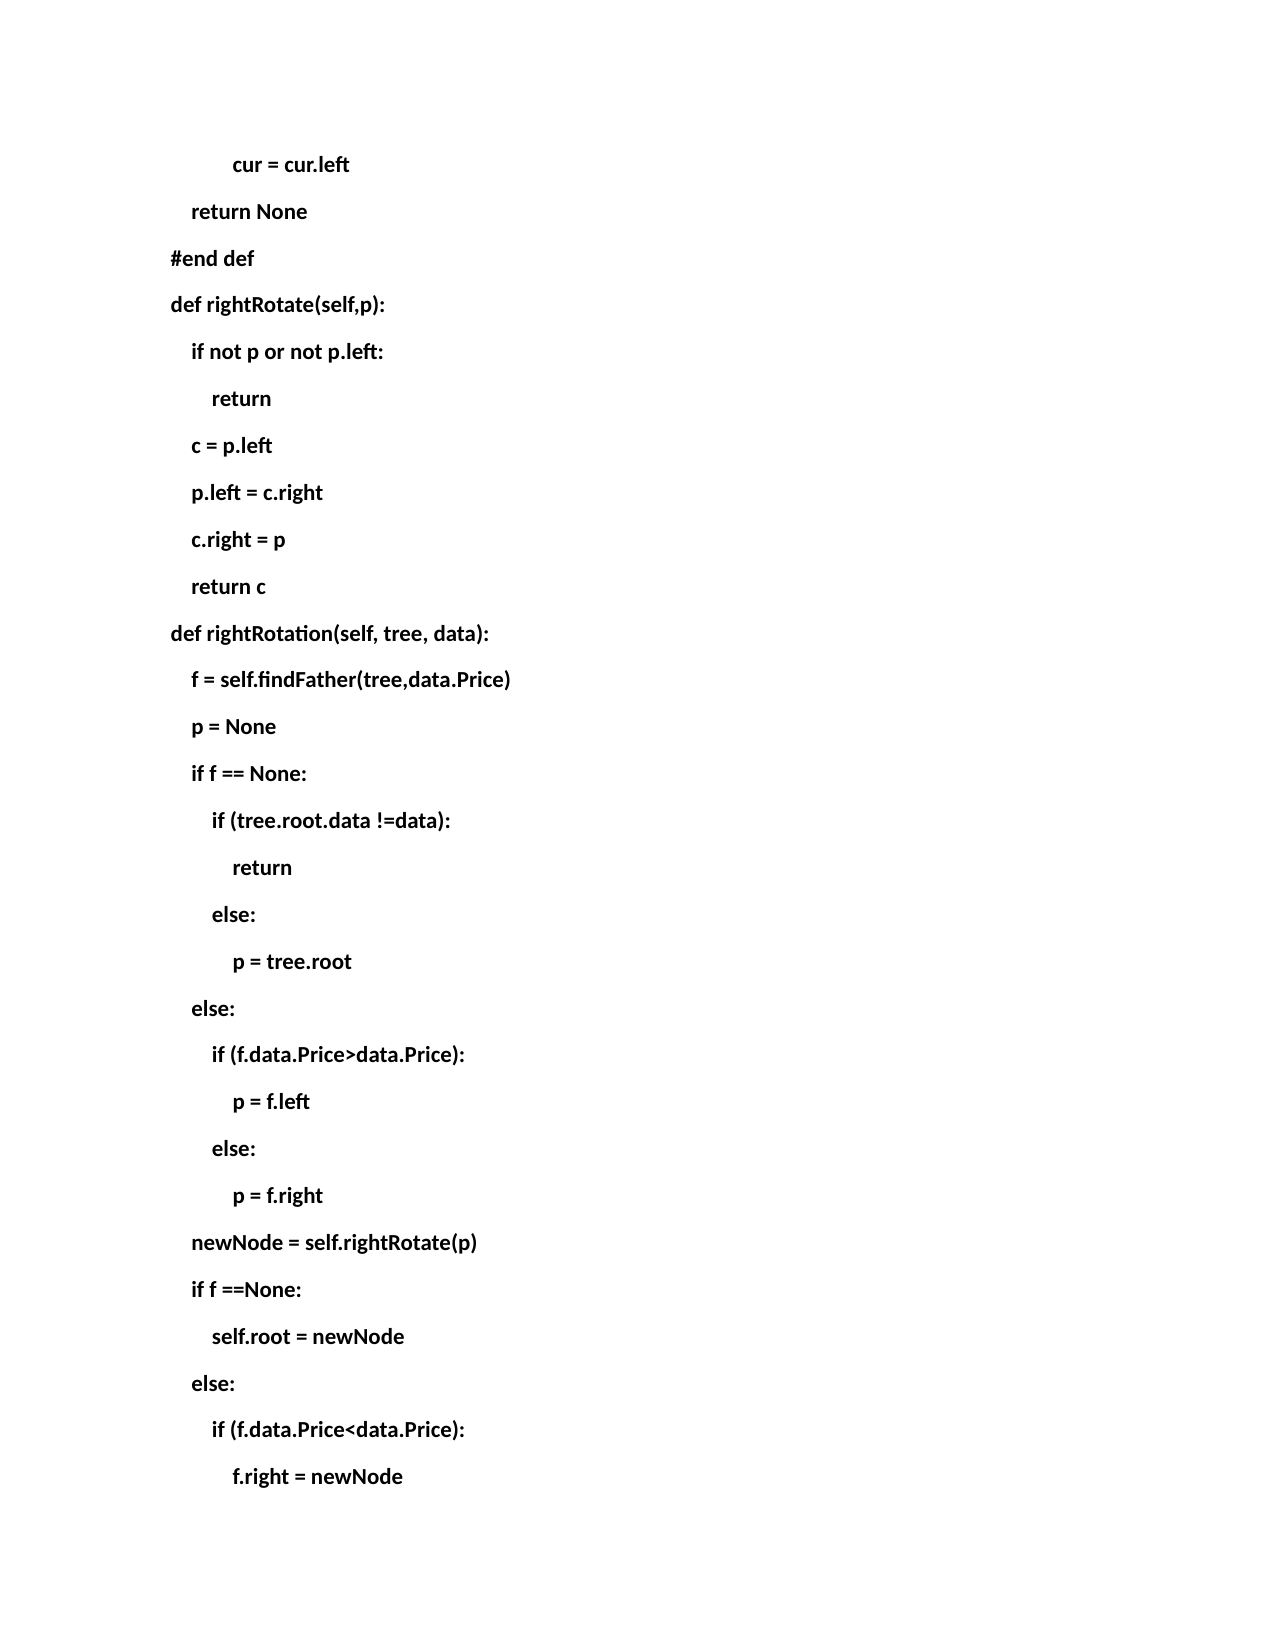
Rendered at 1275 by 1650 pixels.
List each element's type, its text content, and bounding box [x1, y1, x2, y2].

text return None [150, 197, 1125, 225]
text p = None [150, 712, 1125, 741]
text else: [150, 1134, 1125, 1162]
text p = f.right [150, 1181, 1125, 1209]
text #end def [150, 244, 1125, 272]
text if f ==None: [150, 1275, 1125, 1303]
text def rightRotate(self,p): [150, 291, 1125, 319]
text newNode = self.rightRotate(p) [150, 1228, 1125, 1256]
text else: [150, 1369, 1125, 1397]
text return [150, 853, 1125, 881]
text else: [150, 900, 1125, 928]
text if not p or not p.left: [150, 337, 1125, 366]
text return c [150, 572, 1125, 600]
text f.right = newNode [150, 1462, 1125, 1491]
text if f == None: [150, 759, 1125, 787]
text def rightRotation(self, tree, data): [150, 619, 1125, 647]
text f = self.findFather(tree,data.Price) [150, 666, 1125, 694]
text else: [150, 994, 1125, 1022]
text p = f.left [150, 1087, 1125, 1116]
text self.root = newNode [150, 1322, 1125, 1350]
text c = p.left [150, 431, 1125, 459]
text p = tree.root [150, 947, 1125, 975]
text if (tree.root.data !=data): [150, 806, 1125, 834]
text p.left = c.right [150, 478, 1125, 506]
text if (f.data.Price<data.Price): [150, 1416, 1125, 1444]
text if (f.data.Price>data.Price): [150, 1041, 1125, 1069]
text c.right = p [150, 525, 1125, 553]
text cur = cur.left [150, 150, 1125, 178]
text return [150, 384, 1125, 412]
